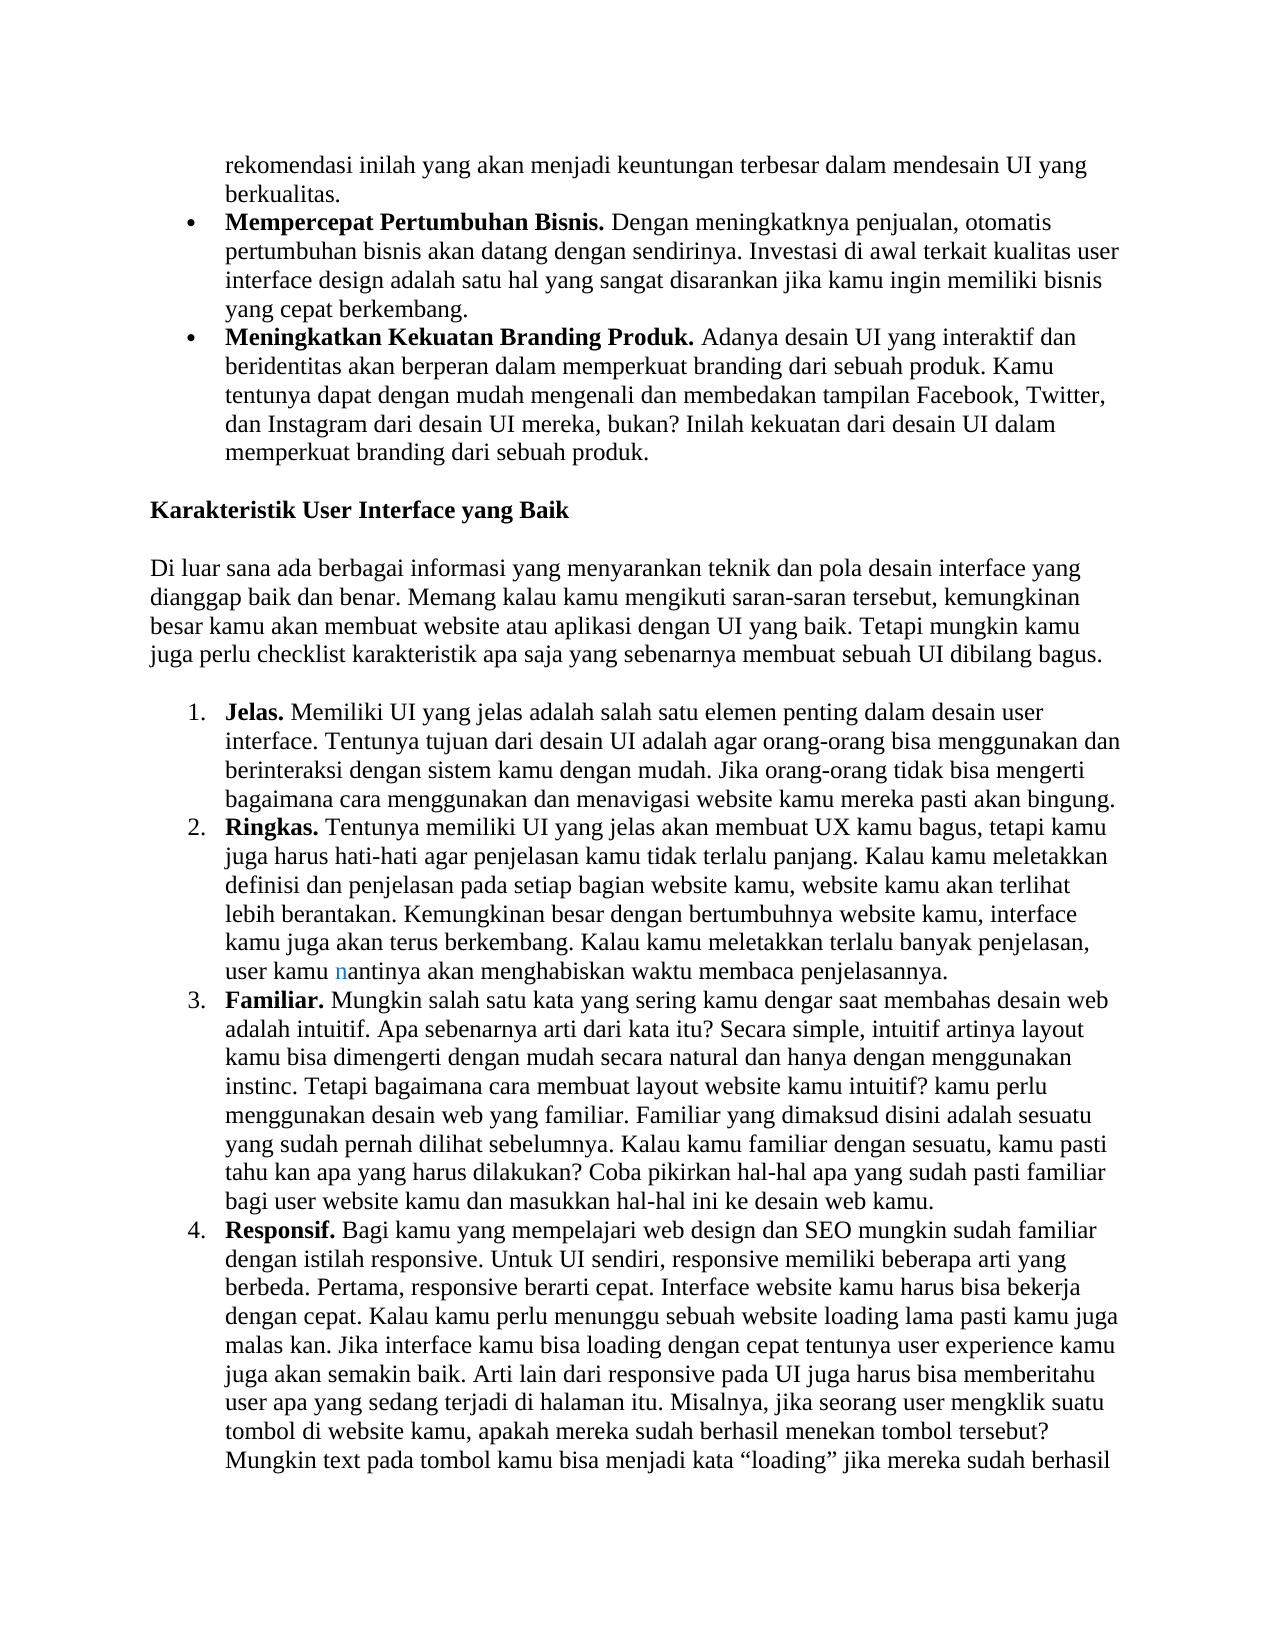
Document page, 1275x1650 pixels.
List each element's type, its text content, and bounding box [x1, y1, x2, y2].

text Karakteristik User Interface yang Baik [150, 495, 1125, 524]
list Familiar. Mungkin salah satu kata yang sering kamu dengar saat membahas desain web adalah intuitif. Apa sebenarnya arti dari kata itu? Secara simple, intuitif artinya layout kamu bisa dimengerti dengan mudah secara natural dan hanya dengan menggunakan instinc. Tetapi bagaimana cara membuat layout website kamu intuitif? kamu perlu menggunakan desain web yang familiar. Familiar yang dimaksud disini adalah sesuatu yang sudah pernah dilihat sebelumnya. Kalau kamu familiar dengan sesuatu, kamu pasti tahu kan apa yang harus dilakukan? Coba pikirkan hal-hal apa yang sudah pasti familiar bagi user website kamu dan masukkan hal-hal ini ke desain web kamu. [187, 985, 1125, 1215]
list Meningkatkan Kekuatan Branding Produk. Adanya desain UI yang interaktif dan beridentitas akan berperan dalam memperkuat branding dari sebuah produk. Kamu tentunya dapat dengan mudah mengenali dan membedakan tampilan Facebook, Twitter, dan Instagram dari desain UI mereka, bukan? Inilah kekuatan dari desain UI dalam memperkuat branding dari sebuah produk. [187, 322, 1125, 466]
list Jelas. Memiliki UI yang jelas adalah salah satu elemen penting dalam desain user interface. Tentunya tujuan dari desain UI adalah agar orang-orang bisa menggunakan dan berinteraksi dengan sistem kamu dengan mudah. Jika orang-orang tidak bisa mengerti bagaimana cara menggunakan dan menavigasi website kamu mereka pasti akan bingung. [187, 697, 1125, 812]
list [187, 150, 1125, 207]
text Di luar sana ada berbagai informasi yang menyarankan teknik dan pola desain interface yang dianggap baik dan benar. Memang kalau kamu mengikuti saran-saran tersebut, kemungkinan besar kamu akan membuat website atau aplikasi dengan UI yang baik. Tetapi mungkin kamu juga perlu checklist karakteristik apa saja yang sebenarnya membuat sebuah UI dibilang bagus. [150, 553, 1125, 668]
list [187, 1215, 1125, 1474]
list Mempercepat Pertumbuhan Bisnis. Dengan meningkatknya penjualan, otomatis pertumbuhan bisnis akan datang dengan sendirinya. Investasi di awal terkait kualitas user interface design adalah satu hal yang sangat disarankan jika kamu ingin memiliki bisnis yang cepat berkembang. [187, 207, 1125, 322]
list Ringkas. Tentunya memiliki UI yang jelas akan membuat UX kamu bagus, tetapi kamu juga harus hati-hati agar penjelasan kamu tidak terlalu panjang. Kalau kamu meletakkan definisi dan penjelasan pada setiap bagian website kamu, website kamu akan terlihat lebih berantakan. Kemungkinan besar dengan bertumbuhnya website kamu, interface kamu juga akan terus berkembang. Kalau kamu meletakkan terlalu banyak penjelasan, user kamu nantinya akan menghabiskan waktu membaca penjelasannya. [187, 812, 1125, 985]
